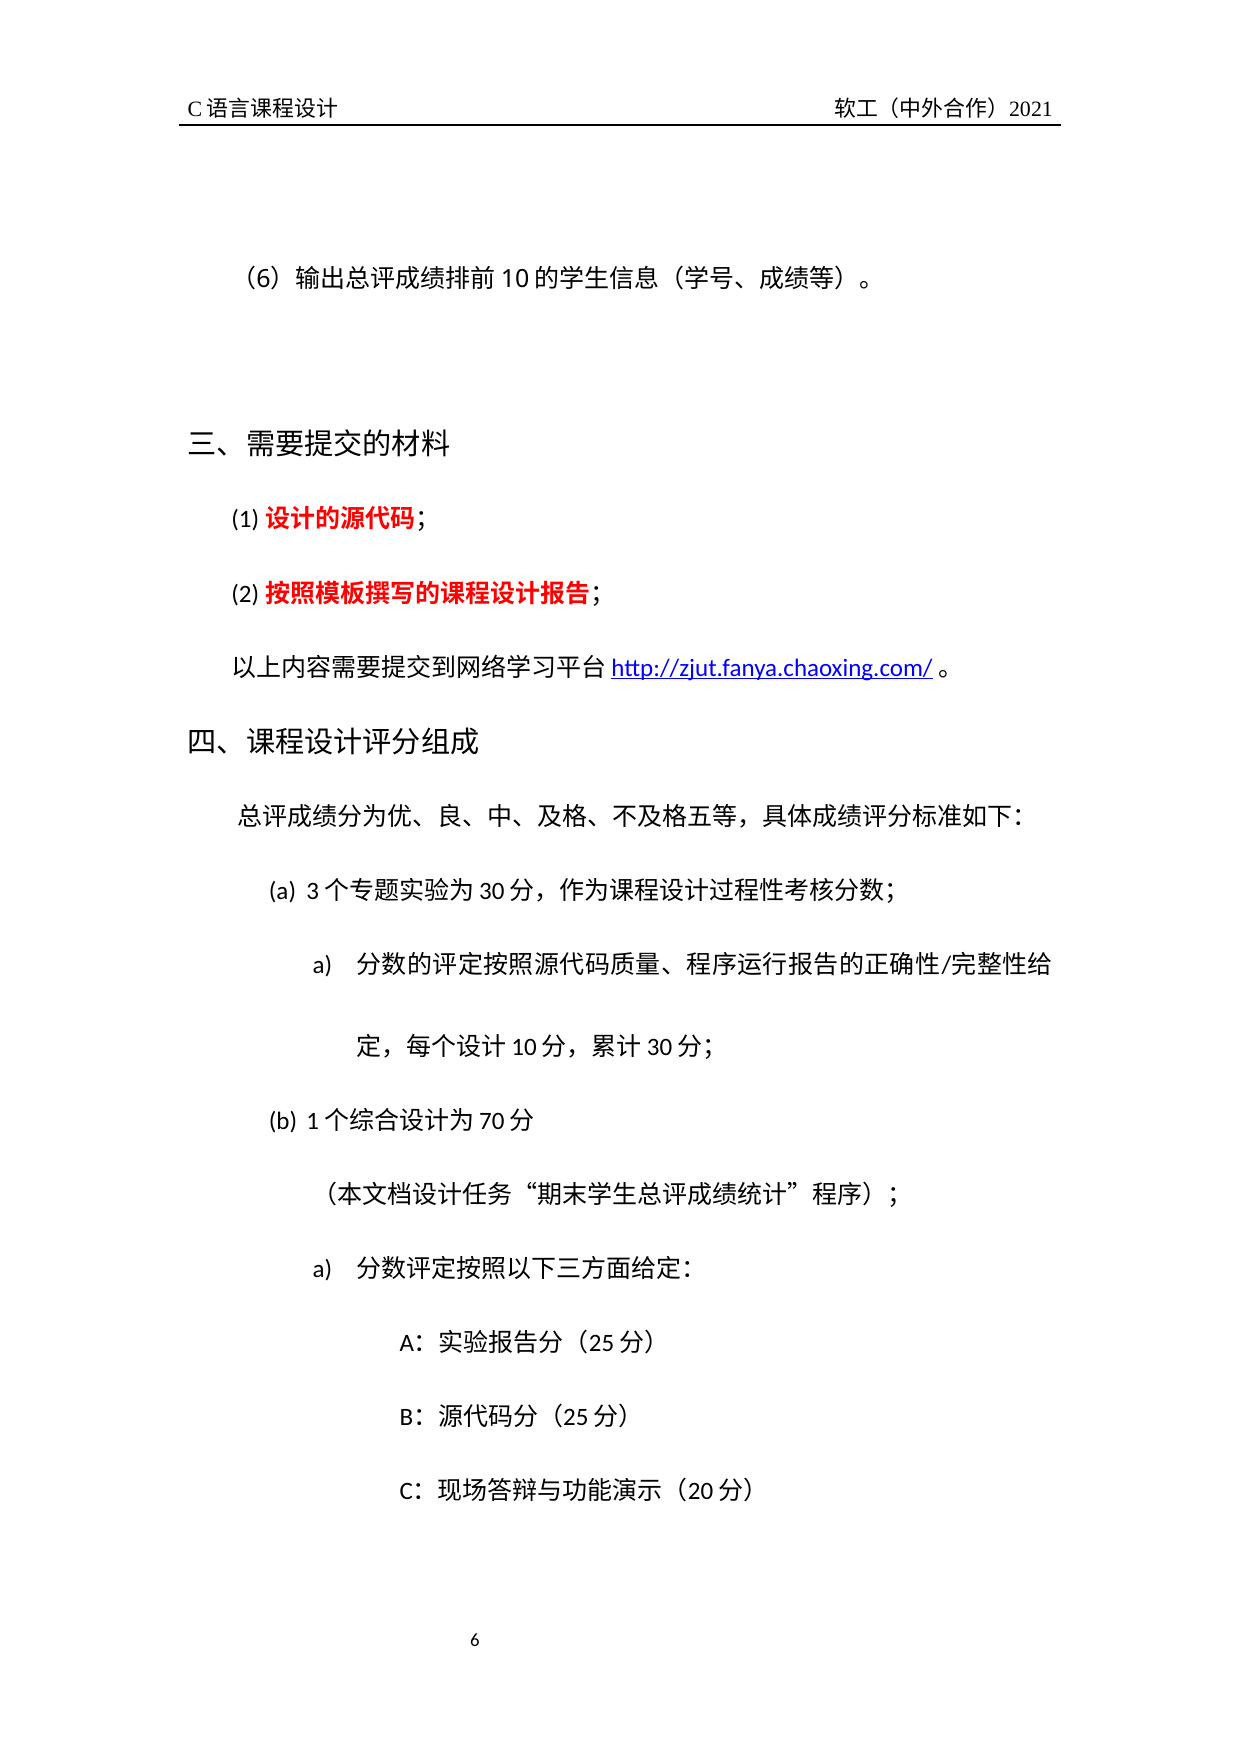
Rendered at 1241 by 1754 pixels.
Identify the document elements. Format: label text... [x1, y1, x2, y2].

list 设计的源代码； [187, 484, 1053, 549]
text A：实验报告分（25分） [312, 1308, 1053, 1373]
text C：现场答辩与功能演示（20分） [312, 1456, 1053, 1521]
list 需要提交的材料 [187, 409, 1053, 474]
text 总评成绩分为优、良、中、及格、不及格五等，具体成绩评分标准如下： [187, 782, 1053, 847]
list 课程设计评分组成 [187, 707, 1053, 772]
list 按照模板撰写的课程设计报告； [187, 559, 1053, 624]
list （本文档设计任务“期末学生总评成绩统计”程序）； [269, 1160, 1053, 1225]
text B：源代码分（25分） [312, 1382, 1053, 1447]
list 分数的评定按照源代码质量、程序运行报告的正确性/完整性给定，每个设计10分，累计30分； [312, 930, 1053, 1077]
list （6）输出总评成绩排前10的学生信息（学号、成绩等）。 [187, 244, 1053, 309]
list 分数评定按照以下三方面给定： [312, 1234, 1053, 1299]
list 1个综合设计为70分 [269, 1086, 1053, 1151]
text 以上内容需要提交到网络学习平台http://zjut.fanya.chaoxing.com/ 。 [187, 633, 1053, 698]
list 3个专题实验为30分，作为课程设计过程性考核分数； [269, 856, 1053, 921]
